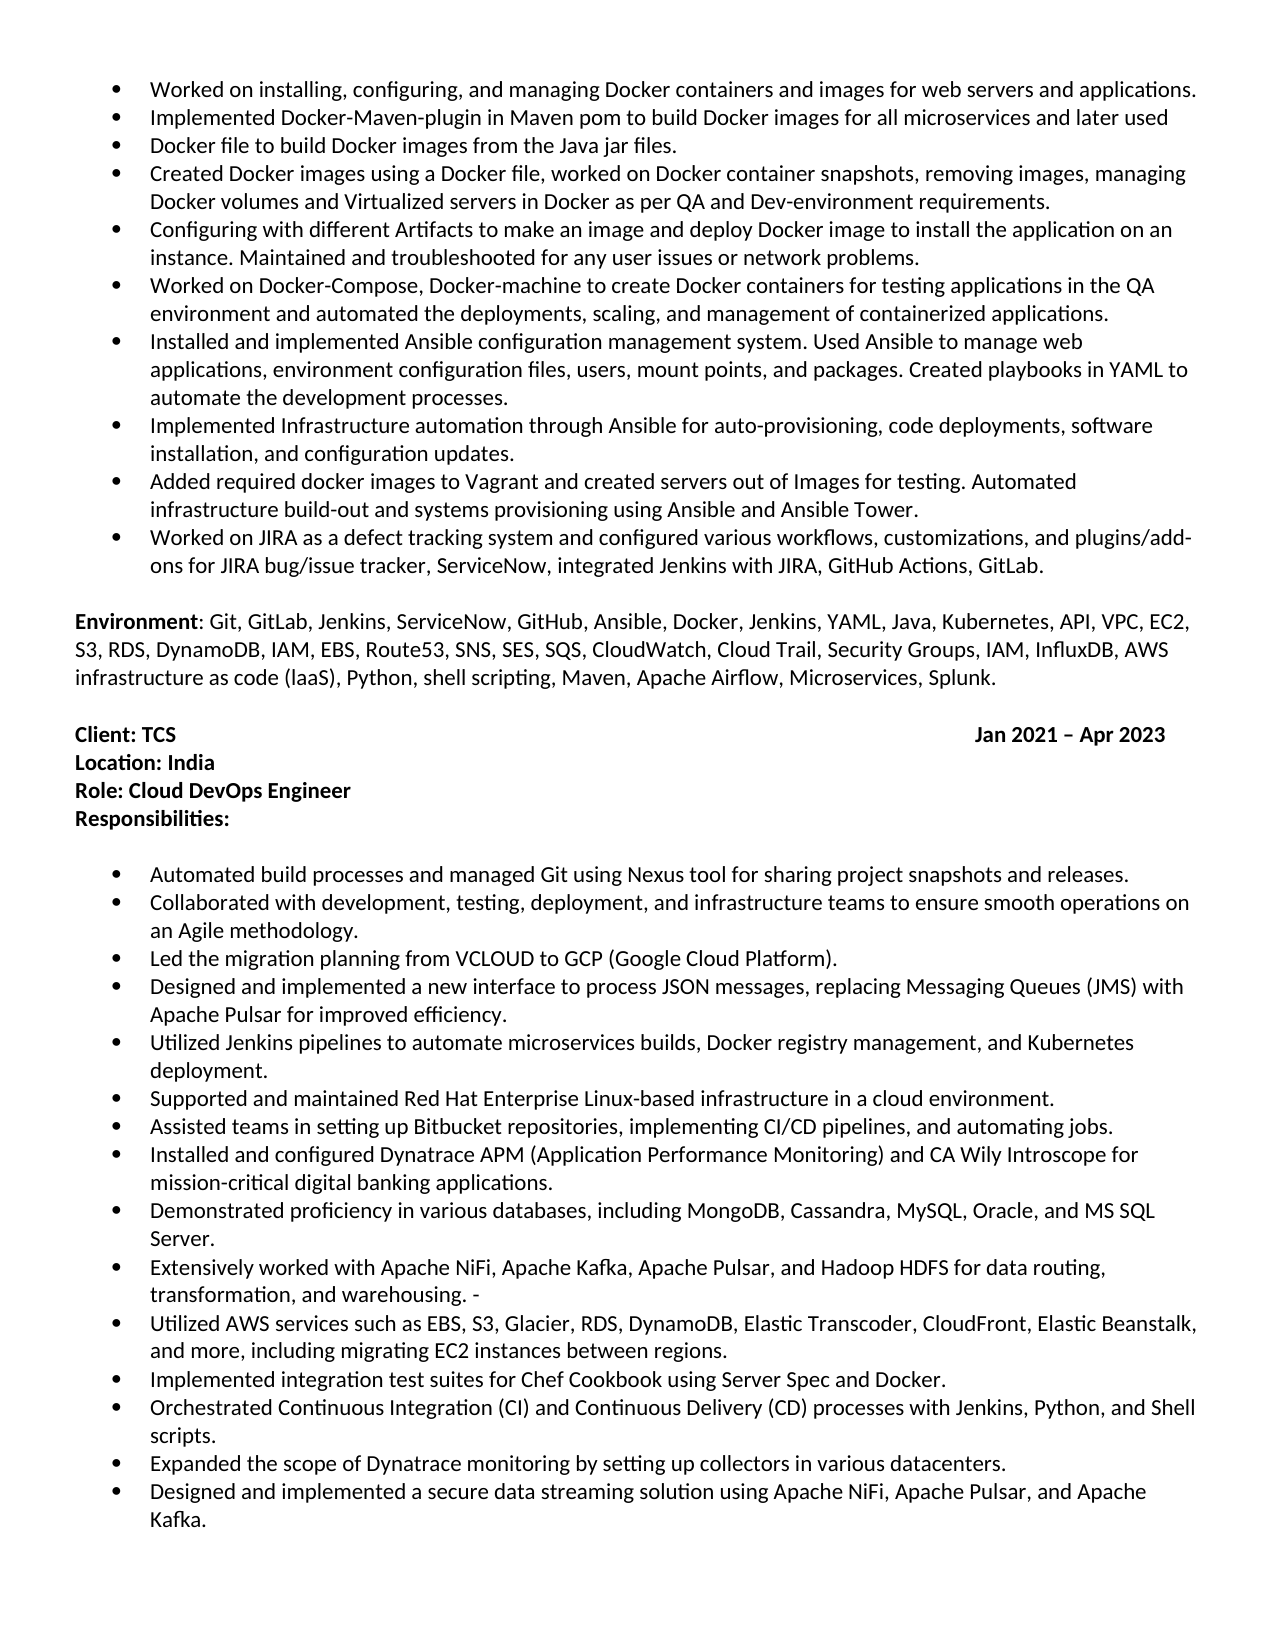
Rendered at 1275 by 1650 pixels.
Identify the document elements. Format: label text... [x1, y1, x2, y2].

list Worked on Docker-Compose, Docker-machine to create Docker containers for testing applications in the QA environment and automated the deployments, scaling, and management of containerized applications. [112, 271, 1200, 327]
list Assisted teams in setting up Bitbucket repositories, implementing CI/CD pipelines, and automating jobs. [112, 1112, 1200, 1141]
list Orchestrated Continuous Integration (CI) and Continuous Delivery (CD) processes with Jenkins, Python, and Shell scripts. [112, 1393, 1200, 1449]
text Environment: Git, GitLab, Jenkins, ServiceNow, GitHub, Ansible, Docker, Jenkins, YAML, Java, Kubernetes, API, VPC, EC2, S3, RDS, DynamoDB, IAM, EBS, Route53, SNS, SES, SQS, CloudWatch, Cloud Trail, Security Groups, IAM, InfluxDB, AWS infrastructure as code (laaS), Python, shell scripting, Maven, Apache Airflow, Microservices, Splunk. [75, 607, 1200, 720]
list Installed and configured Dynatrace APM (Application Performance Monitoring) and CA Wily Introscope for mission-critical digital banking applications. [112, 1141, 1200, 1197]
list Designed and implemented a new interface to process JSON messages, replacing Messaging Queues (JMS) with Apache Pulsar for improved efficiency. [112, 972, 1200, 1028]
list Extensively worked with Apache NiFi, Apache Kafka, Apache Pulsar, and Hadoop HDFS for data routing, transformation, and warehousing. - [112, 1253, 1200, 1309]
list ﻿﻿Worked on installing, configuring, and managing Docker containers and images for web servers and applications. [112, 75, 1200, 103]
list Installed and implemented Ansible configuration management system. Used Ansible to manage web applications, environment configuration files, users, mount points, and packages. Created playbooks in YAML to automate the development processes. [112, 327, 1200, 411]
text Role: Cloud DevOps Engineer [75, 776, 1200, 804]
list Utilized AWS services such as EBS, S3, Glacier, RDS, DynamoDB, Elastic Transcoder, CloudFront, Elastic Beanstalk, and more, including migrating EC2 instances between regions. [112, 1309, 1200, 1365]
list ﻿﻿Configuring with different Artifacts to make an image and deploy Docker image to install the application on an instance. Maintained and troubleshooted for any user issues or network problems. [112, 215, 1200, 271]
list Automated build processes and managed Git using Nexus tool for sharing project snapshots and releases. [112, 860, 1200, 888]
text Responsibilities: [75, 804, 1200, 832]
list Supported and maintained Red Hat Enterprise Linux-based infrastructure in a cloud environment. [112, 1084, 1200, 1112]
list Led the migration planning from VCLOUD to GCP (Google Cloud Platform). [112, 944, 1200, 972]
list Implemented integration test suites for Chef Cookbook using Server Spec and Docker. [112, 1365, 1200, 1393]
text Location: India [75, 748, 1200, 776]
list Worked on JIRA as a defect tracking system and configured various workflows, customizations, and plugins/add-ons for JIRA bug/issue tracker, ServiceNow, integrated Jenkins with JIRA, GitHub Actions, GitLab. [112, 523, 1200, 579]
list Collaborated with development, testing, deployment, and infrastructure teams to ensure smooth operations on an Agile methodology. [112, 888, 1200, 944]
list Designed and implemented a secure data streaming solution using Apache NiFi, Apache Pulsar, and Apache Kafka. [112, 1477, 1200, 1533]
list Implemented Infrastructure automation through Ansible for auto-provisioning, code deployments, software installation, and configuration updates. [112, 411, 1200, 467]
list Added required docker images to Vagrant and created servers out of Images for testing. Automated infrastructure build-out and systems provisioning using Ansible and Ansible Tower. [112, 467, 1200, 523]
list Docker file to build Docker images from the Java jar files. [112, 131, 1200, 159]
text Client: TCS Jan 2021 – Apr 2023 [75, 720, 1200, 748]
list Demonstrated proficiency in various databases, including MongoDB, Cassandra, MySQL, Oracle, and MS SQL Server. [112, 1197, 1200, 1253]
list Created Docker images using a Docker file, worked on Docker container snapshots, removing images, managing Docker volumes and Virtualized servers in Docker as per QA and Dev-environment requirements. [112, 159, 1200, 215]
list Utilized Jenkins pipelines to automate microservices builds, Docker registry management, and Kubernetes deployment. [112, 1028, 1200, 1084]
list Expanded the scope of Dynatrace monitoring by setting up collectors in various datacenters. [112, 1449, 1200, 1477]
list Implemented Docker-Maven-plugin in Maven pom to build Docker images for all microservices and later used [112, 103, 1200, 131]
